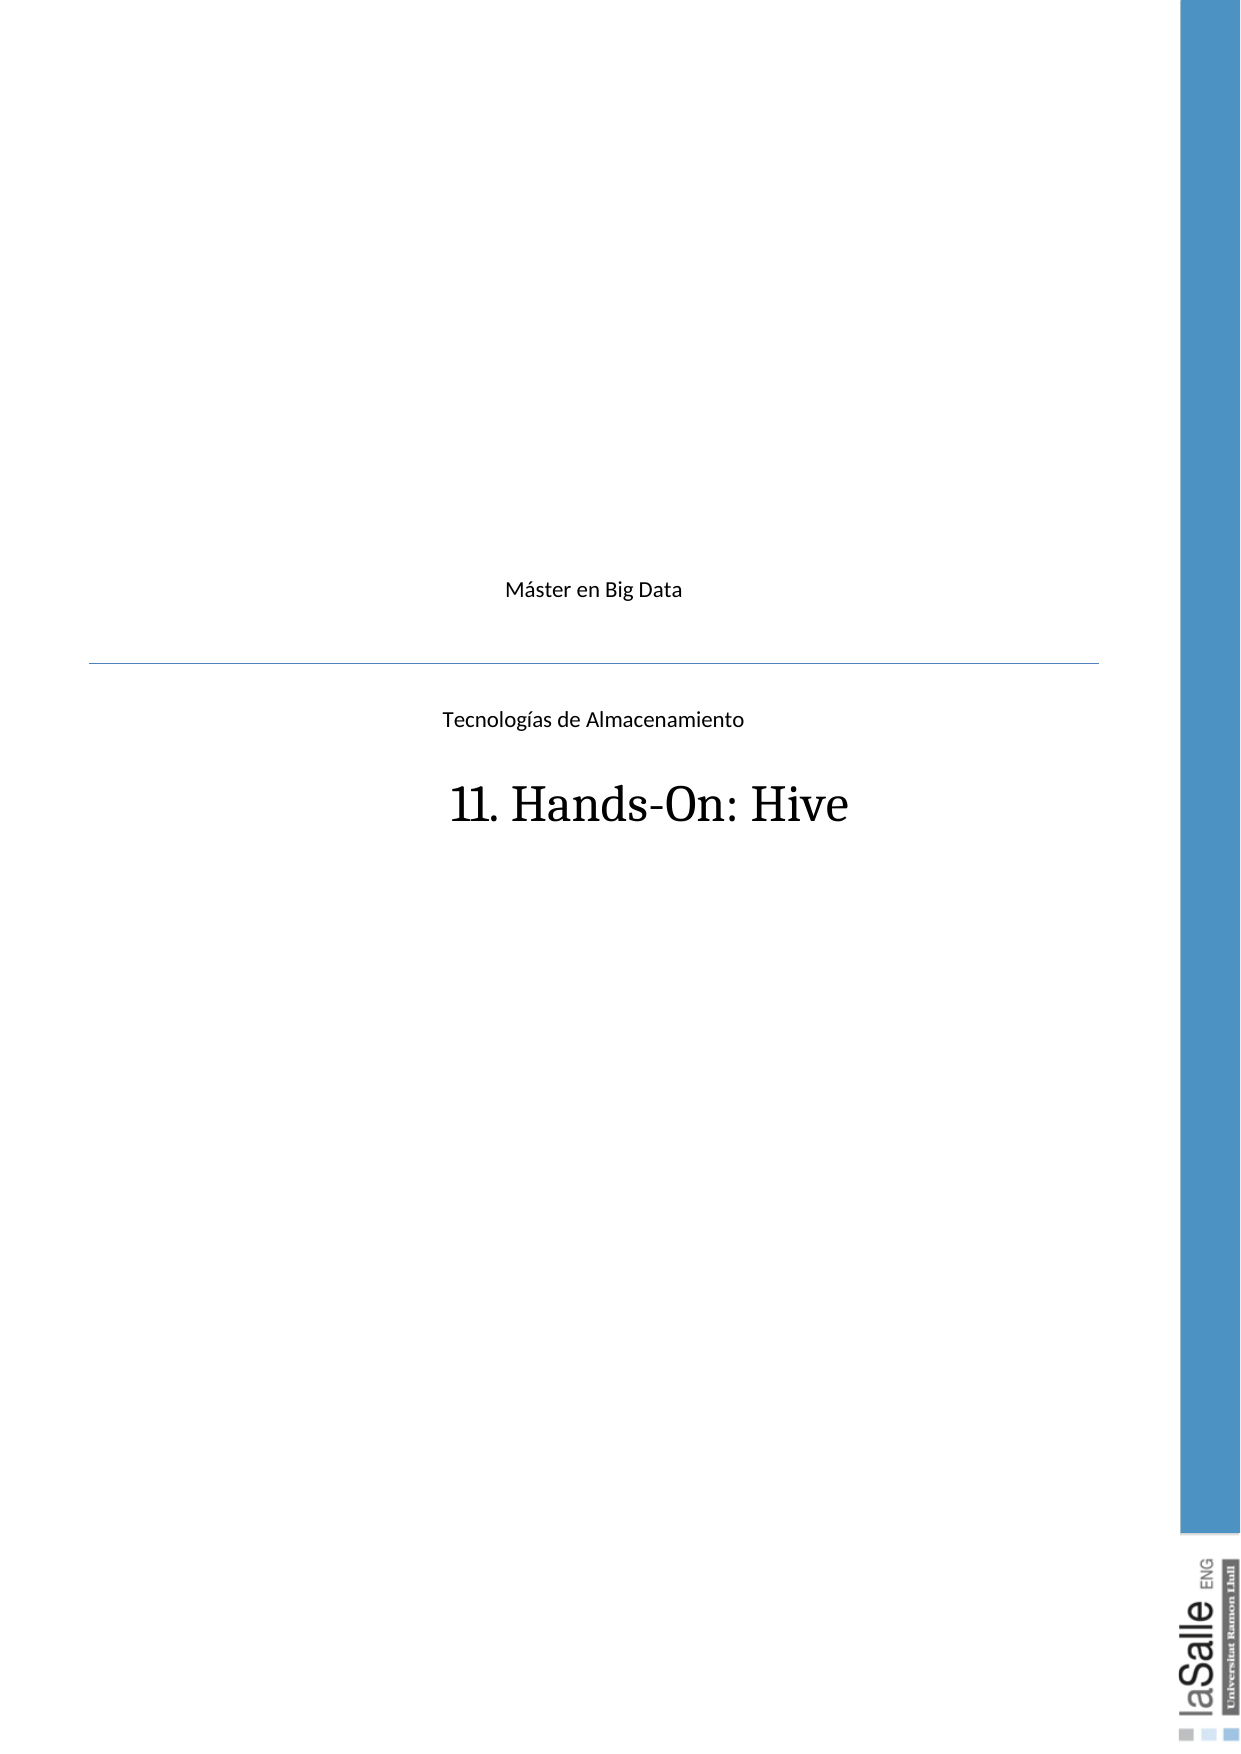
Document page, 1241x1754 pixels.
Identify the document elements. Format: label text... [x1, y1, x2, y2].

table_cell [89, 664, 1098, 775]
picture [1178, 1546, 1241, 1754]
table_cell 11. Hands-On: Hive [89, 775, 1098, 835]
table_header [89, 385, 1098, 663]
